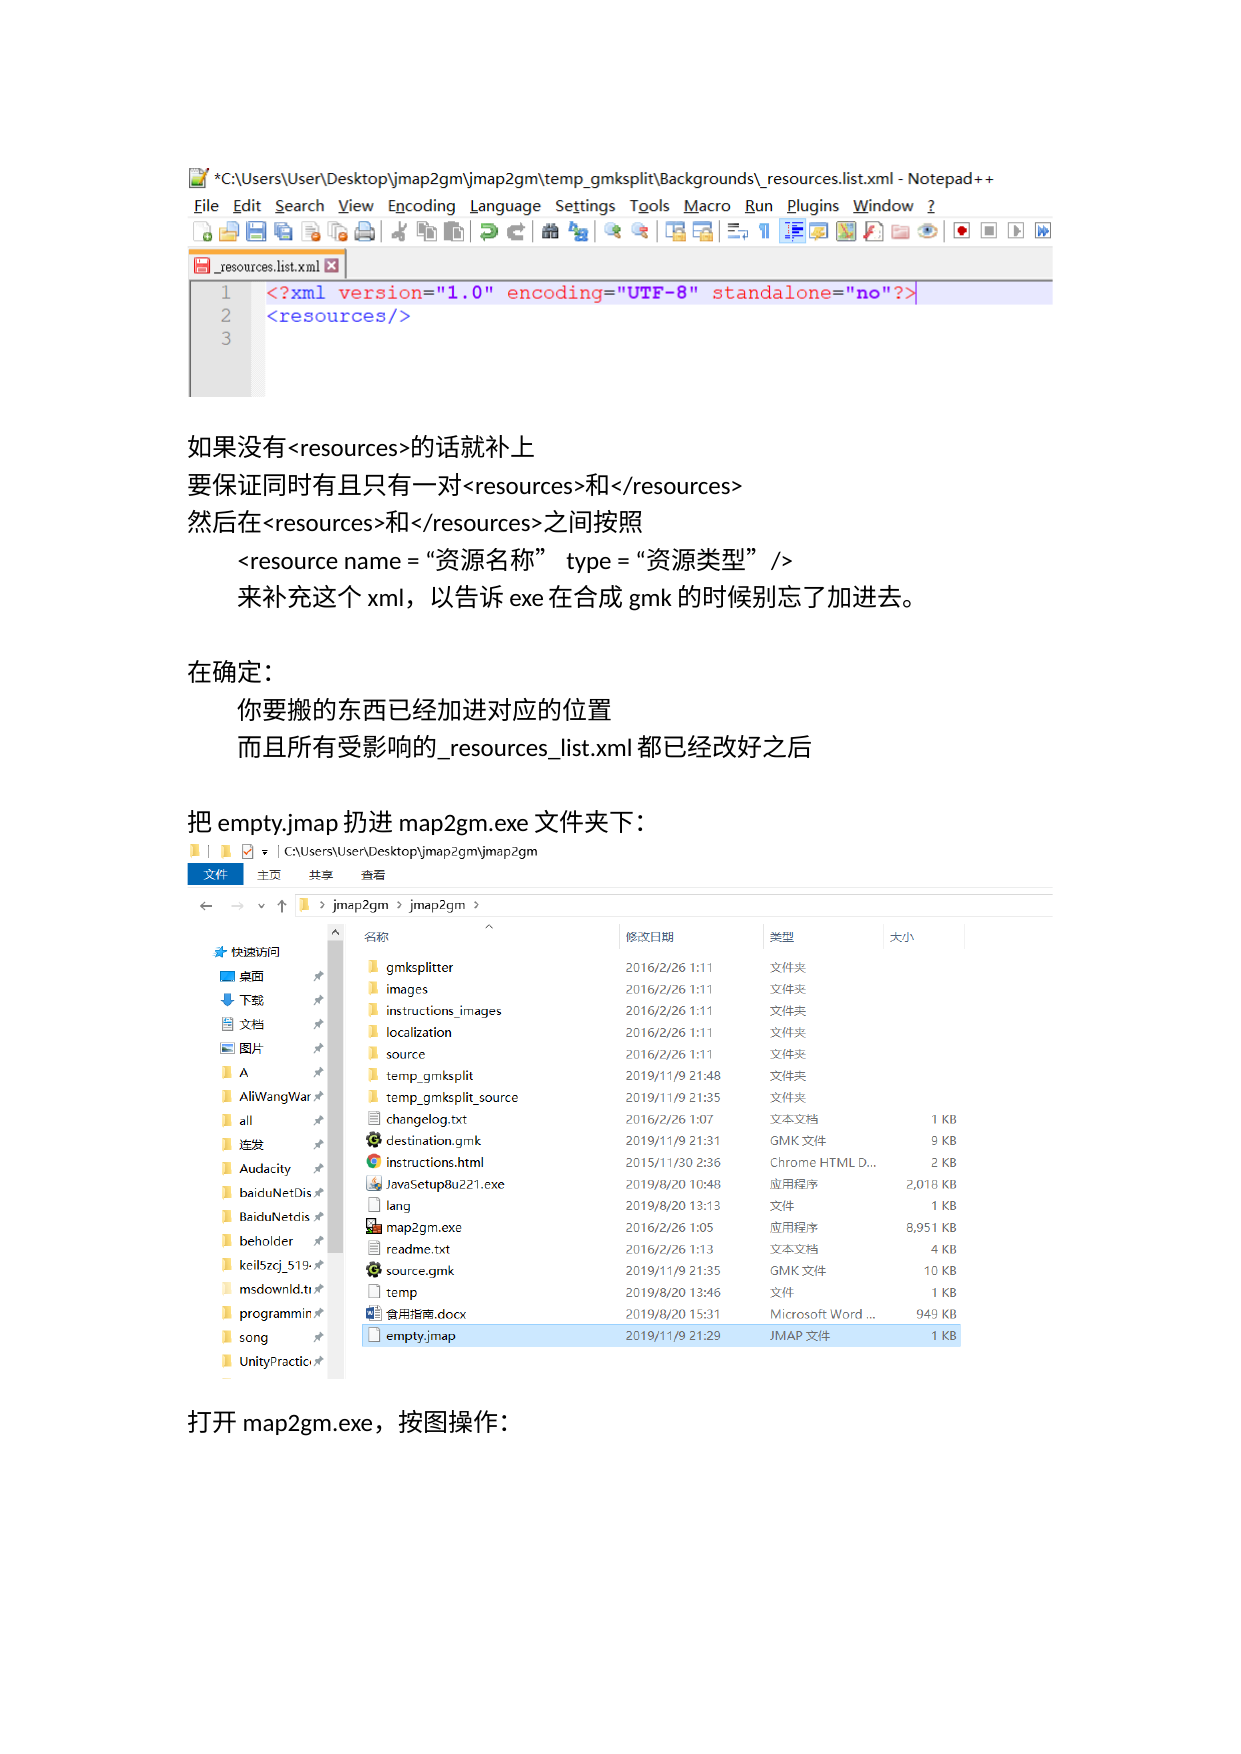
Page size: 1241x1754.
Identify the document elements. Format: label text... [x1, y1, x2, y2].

picture [187, 164, 1053, 397]
text 打开map2gm.exe，按图操作： [187, 1402, 1053, 1439]
text 把empty.jmap扔进map2gm.exe文件夹下： [187, 802, 1053, 839]
text 然后在<resources>和</resources>之间按照 [187, 502, 1053, 539]
picture [187, 839, 1053, 1379]
text 你要搬的东西已经加进对应的位置 [187, 689, 1053, 727]
text 来补充这个xml，以告诉exe在合成gmk的时候别忘了加进去。 [187, 577, 1053, 614]
text <resource name = “资源名称” type = “资源类型”/> [187, 539, 1053, 577]
text 要保证同时有且只有一对<resources>和</resources> [187, 464, 1053, 502]
text 如果没有<resources>的话就补上 [187, 427, 1053, 464]
text 在确定： [187, 652, 1053, 689]
text 而且所有受影响的_resources_list.xml都已经改好之后 [187, 727, 1053, 764]
